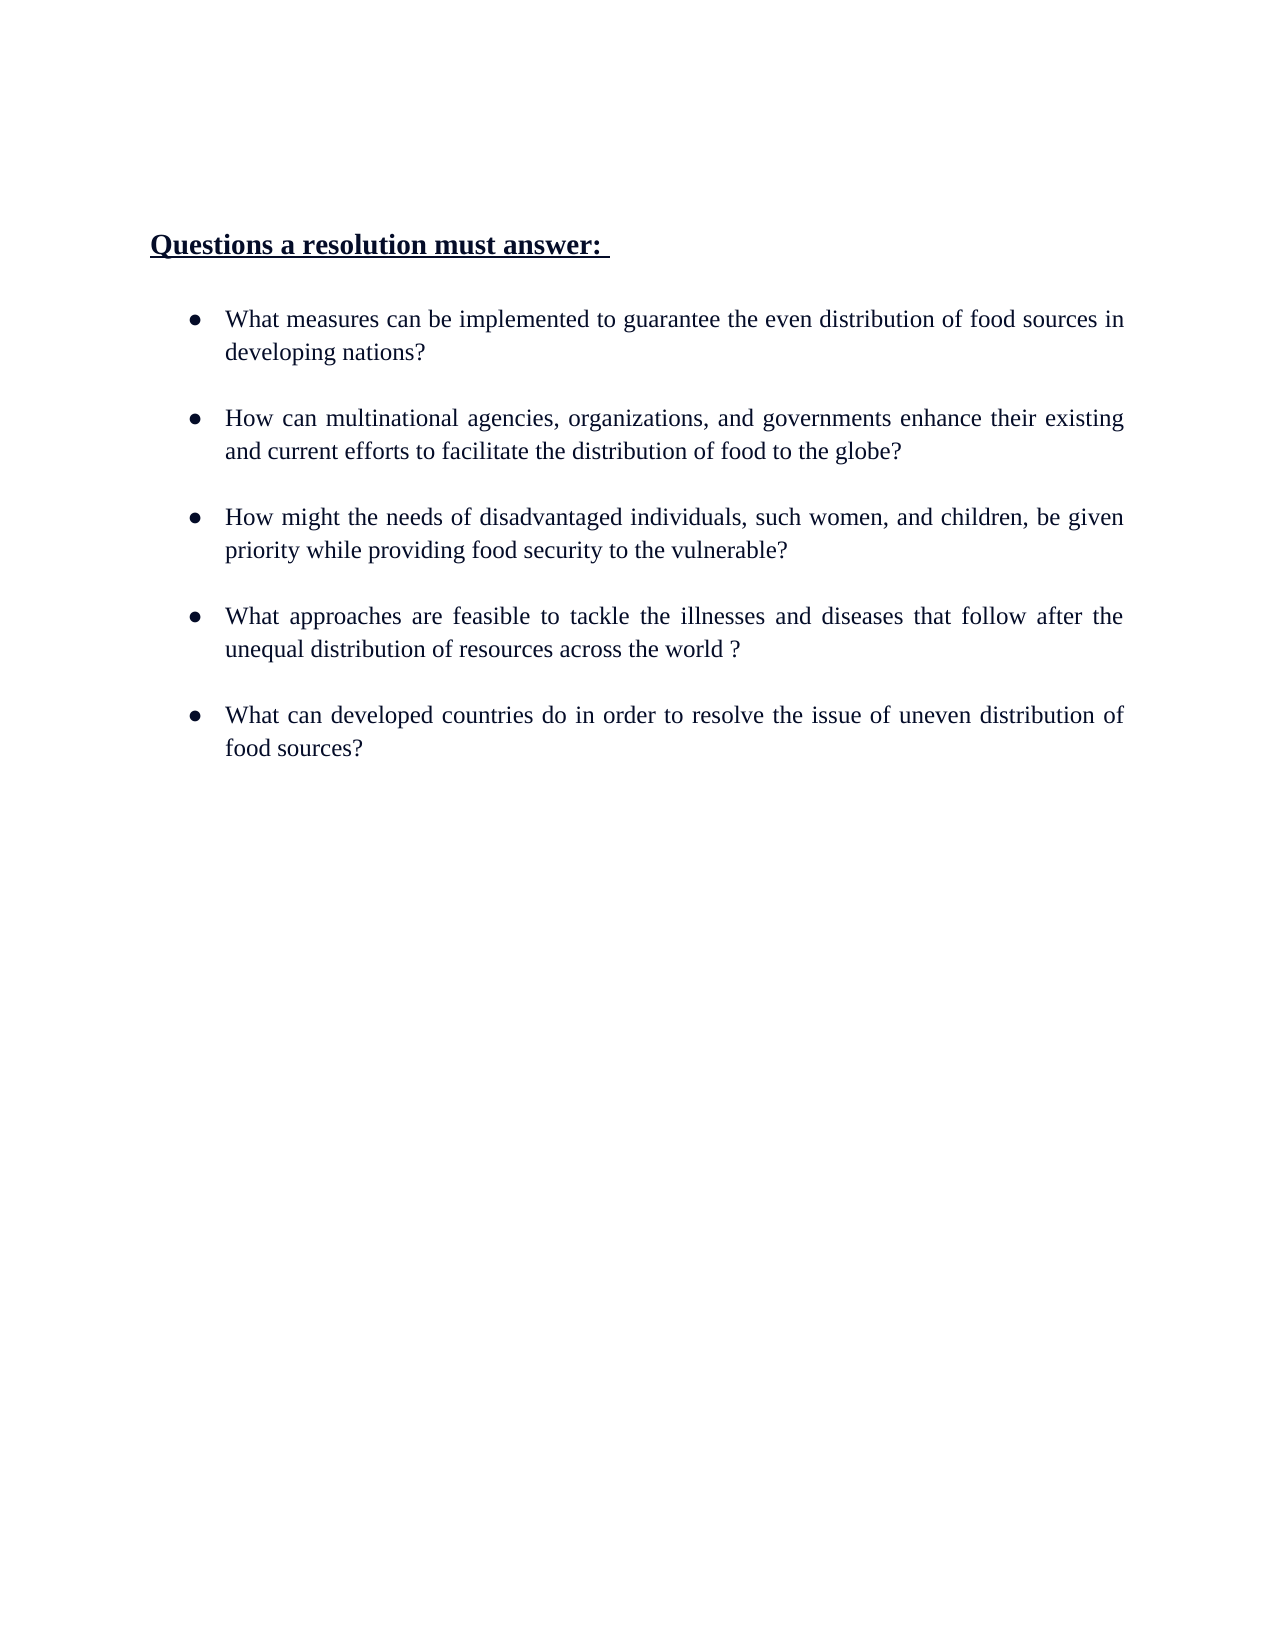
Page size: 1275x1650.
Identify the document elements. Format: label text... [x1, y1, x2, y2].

text Questions a resolution must answer: [150, 227, 1125, 261]
list What approaches are feasible to tackle the illnesses and diseases that follow after the unequal distribution of resources across the world ? [187, 601, 1125, 663]
list How might the needs of disadvantaged individuals, such women, and children, be given priority while providing food security to the vulnerable? [187, 502, 1125, 564]
list What measures can be implemented to guarantee the even distribution of food sources in developing nations? [187, 304, 1125, 366]
list What can developed countries do in order to resolve the issue of uneven distribution of food sources? [187, 700, 1125, 762]
list How can multinational agencies, organizations, and governments enhance their existing and current efforts to facilitate the distribution of food to the globe? [187, 403, 1125, 465]
